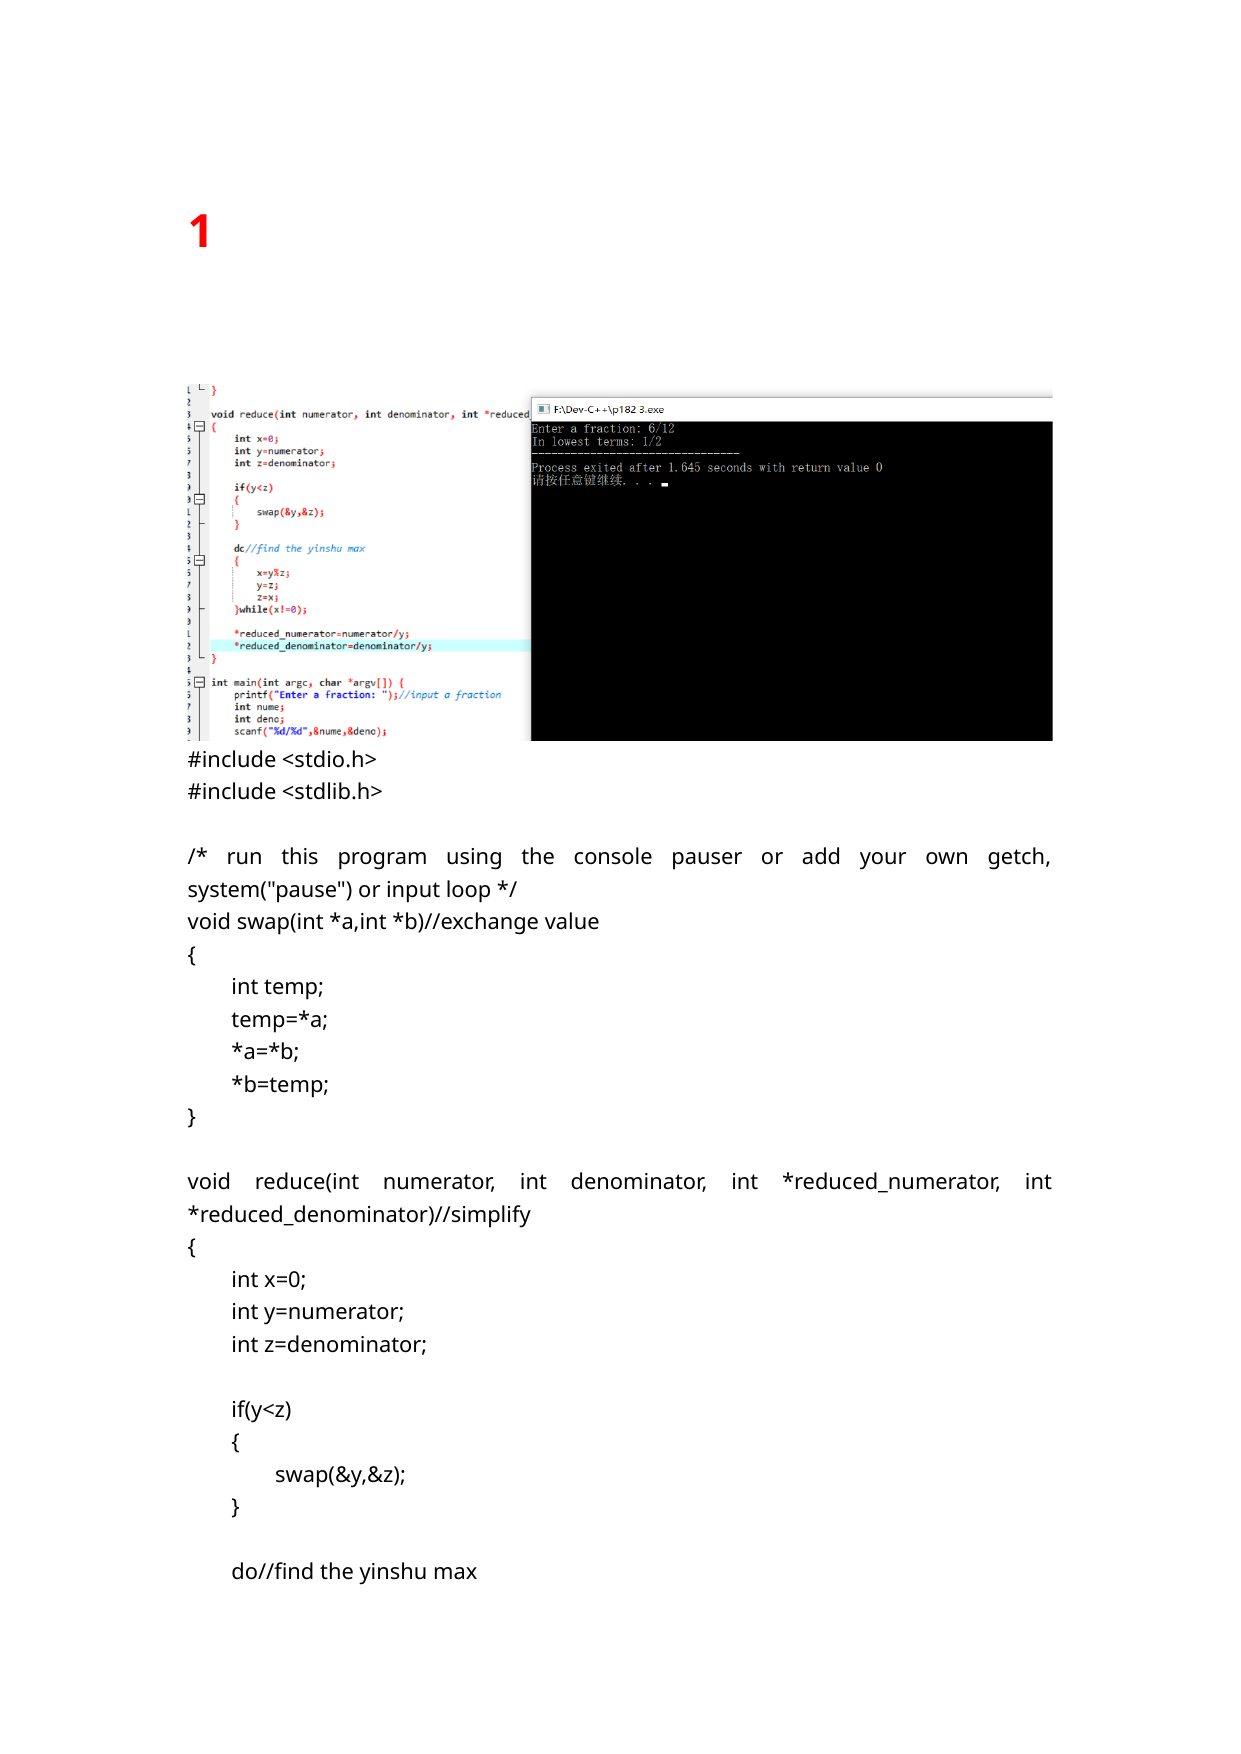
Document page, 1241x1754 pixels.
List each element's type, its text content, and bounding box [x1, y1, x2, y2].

text int x=0; [187, 1262, 1053, 1295]
text int temp; [187, 970, 1053, 1002]
text { [187, 1230, 1053, 1262]
text #include <stdlib.h> [187, 775, 1053, 807]
text swap(&y,&z); [187, 1457, 1053, 1490]
text int z=denominator; [187, 1327, 1053, 1360]
text temp=*a; [187, 1002, 1053, 1035]
text do//find the yinshu max [187, 1555, 1053, 1587]
picture [187, 384, 1053, 741]
text { [187, 1425, 1053, 1457]
text void reduce(int numerator, int denominator, int *reduced_numerator, int *reduced_denominator)//simplify [187, 1165, 1053, 1230]
text /* run this program using the console pauser or add your own getch, system("pause") or input loop */ [187, 840, 1053, 905]
text #include <stdio.h> [187, 741, 1053, 775]
subtitle 1 [187, 197, 1053, 262]
text int y=numerator; [187, 1295, 1053, 1327]
text { [187, 937, 1053, 970]
text *a=*b; [187, 1035, 1053, 1067]
text } [187, 1490, 1053, 1522]
text } [187, 1100, 1053, 1132]
text if(y<z) [187, 1392, 1053, 1425]
text *b=temp; [187, 1067, 1053, 1100]
text void swap(int *a,int *b)//exchange value [187, 905, 1053, 937]
